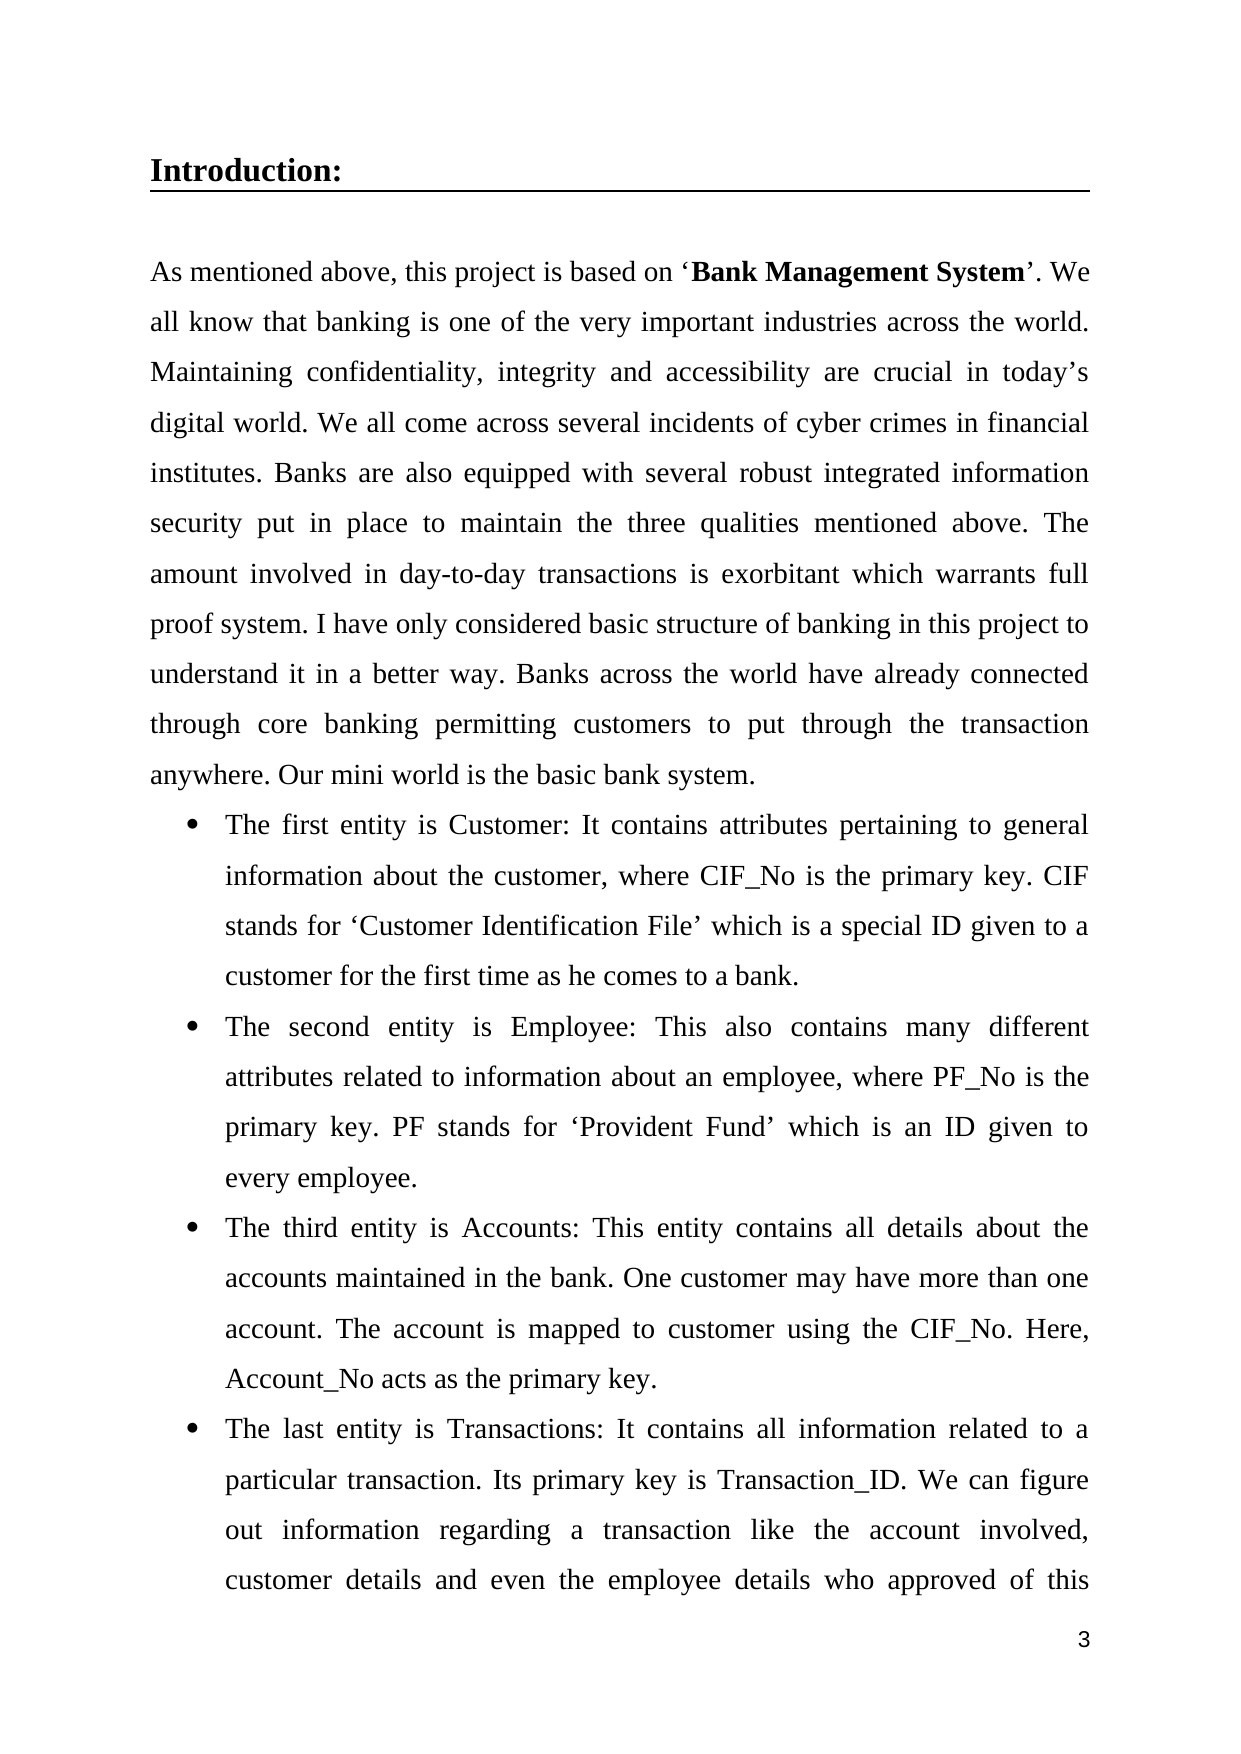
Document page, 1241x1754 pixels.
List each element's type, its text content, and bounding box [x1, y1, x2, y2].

list The second entity is Employee: This also contains many different attributes related to information about an employee, where PF_No is the primary key. PF stands for ‘Provident Fund’ which is an ID given to every employee. [187, 1009, 1090, 1193]
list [187, 1411, 1090, 1596]
text As mentioned above, this project is based on ‘Bank Management System’. We all know that banking is one of the very important industries across the world. Maintaining confidentiality, integrity and accessibility are crucial in today’s digital world. We all come across several incidents of cyber crimes in financial institutes. Banks are also equipped with several robust integrated information security put in place to maintain the three qualities mentioned above. The amount involved in day-to-day transactions is exorbitant which warrants full proof system. I have only considered basic structure of banking in this project to understand it in a better way. Banks across the world have already connected through core banking permitting customers to put through the transaction anywhere. Our mini world is the basic bank system. [150, 254, 1090, 791]
list The first entity is Customer: It contains attributes pertaining to general information about the customer, where CIF_No is the primary key. CIF stands for ‘Customer Identification File’ which is a special ID given to a customer for the first time as he comes to a bank. [187, 807, 1090, 992]
list The third entity is Accounts: This entity contains all details about the accounts maintained in the bank. One customer may have more than one account. The account is mapped to customer using the CIF_No. Here, Account_No acts as the primary key. [187, 1210, 1090, 1394]
subtitle Introduction: [150, 150, 1090, 190]
